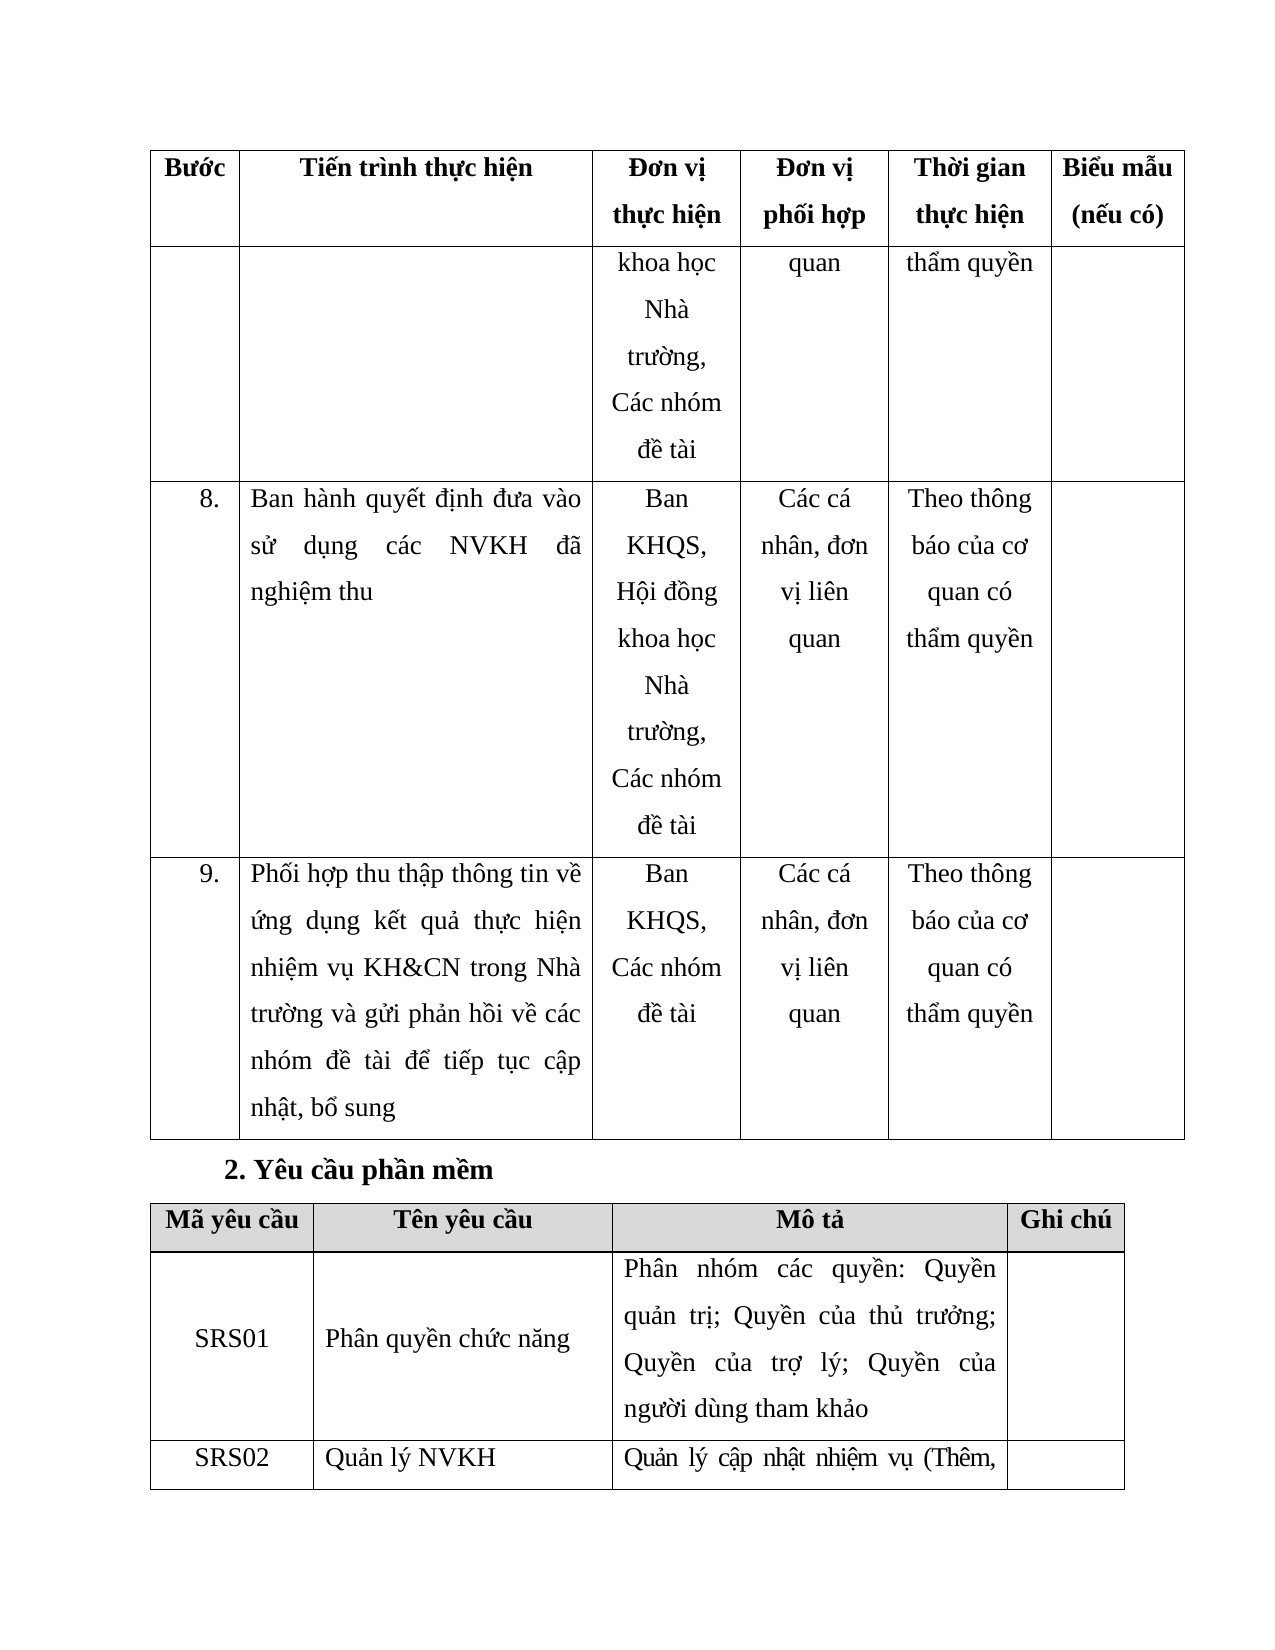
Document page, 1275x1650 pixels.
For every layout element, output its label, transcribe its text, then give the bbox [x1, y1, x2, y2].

table_header Biểu mẫu (nếu có) [1052, 151, 1184, 246]
table_cell SRS01 [151, 1253, 313, 1440]
table_cell Phối hợp thu thập thông tin về ứng dụng kết quả thực hiện nhiệm vụ KH&CN trong Nhà trường và gửi phản hồi về các nhóm đề tài để tiếp tục cập nhật, bổ sung [240, 858, 592, 1139]
table_cell Các cá nhân, đơn vị liên quan [741, 858, 888, 1139]
table_header Mã yêu cầu [151, 1204, 313, 1251]
subtitle Yêu cầu phần mềm [150, 1152, 1125, 1186]
table_cell [1008, 1441, 1124, 1489]
table_cell [1052, 858, 1184, 1139]
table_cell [613, 1441, 1007, 1489]
table_cell [1052, 482, 1184, 857]
table_cell Quản lý NVKH [314, 1441, 612, 1489]
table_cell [889, 247, 1051, 481]
table_cell Các cá nhân, đơn vị liên quan [741, 482, 888, 857]
table_header Mô tả [613, 1204, 1007, 1251]
table_cell Các cá nhân, đơn vị liên quan [741, 247, 888, 481]
table_cell Ban hành quyết định đưa vào sử dụng các NVKH đã nghiệm thu [240, 482, 592, 857]
table_cell Phân quyền chức năng [314, 1253, 612, 1440]
table_cell [151, 482, 239, 857]
table_header Bước [151, 151, 239, 246]
table_cell [151, 247, 239, 481]
table_cell Phân nhóm các quyền: Quyền quản trị; Quyền của thủ trưởng; Quyền của trợ lý; Quyền của người dùng tham khảo [613, 1253, 1007, 1440]
table_cell Theo thông báo của cơ quan có thẩm quyền [889, 858, 1051, 1139]
table_cell [1008, 1253, 1124, 1440]
table_cell [151, 858, 239, 1139]
table_cell [1052, 247, 1184, 481]
table_header Đơn vị phối hợp [741, 151, 888, 246]
table_header Tên yêu cầu [314, 1204, 612, 1251]
table_header Thời gian thực hiện [889, 151, 1051, 246]
table_cell Ban KHQS, Hội đồng khoa học Nhà trường, Các nhóm đề tài [593, 482, 740, 857]
table_header Ghi chú [1008, 1204, 1124, 1251]
table_header Đơn vị thực hiện [593, 151, 740, 246]
table_header Tiến trình thực hiện [240, 151, 592, 246]
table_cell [593, 247, 740, 481]
table_cell Ban KHQS, Các nhóm đề tài [593, 858, 740, 1139]
table_cell SRS02 [151, 1441, 313, 1489]
table_cell Theo thông báo của cơ quan có thẩm quyền [889, 482, 1051, 857]
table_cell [240, 247, 592, 481]
